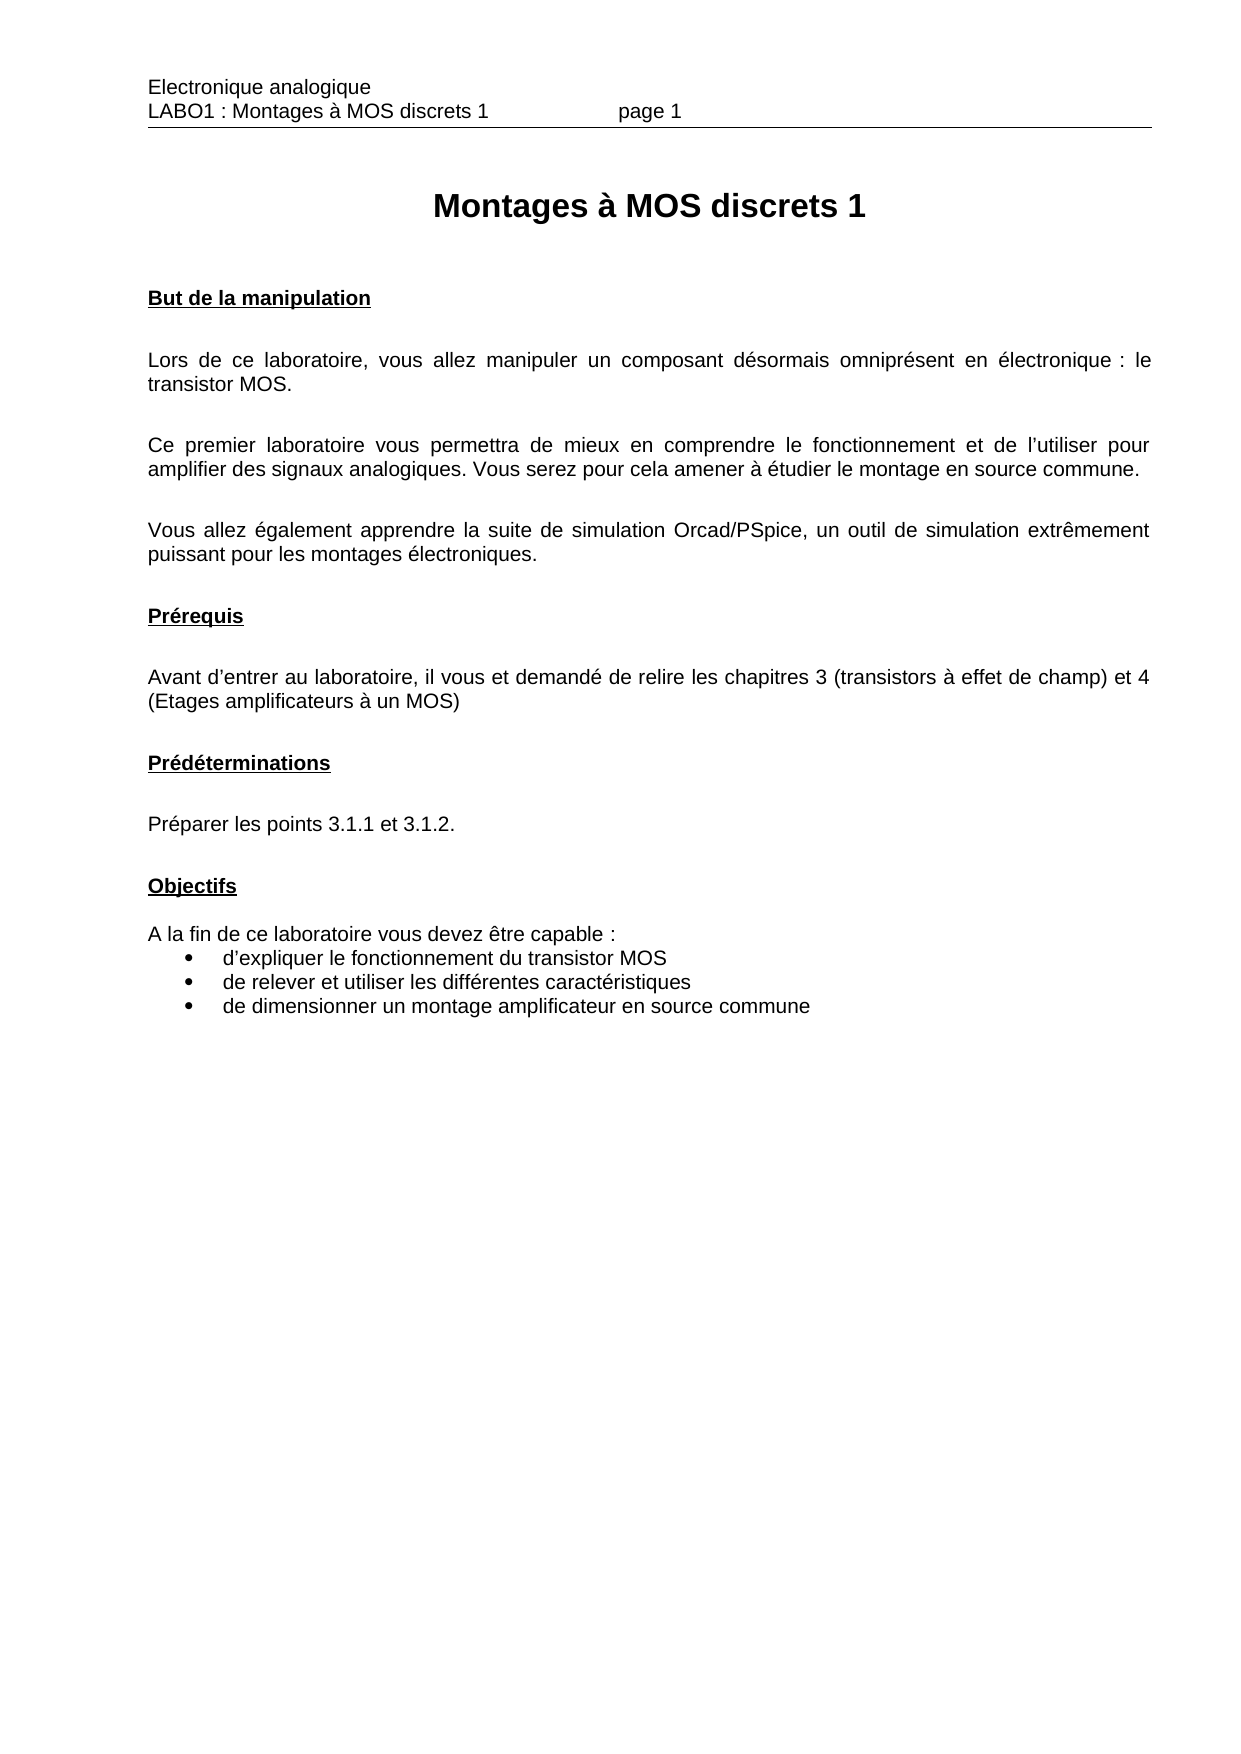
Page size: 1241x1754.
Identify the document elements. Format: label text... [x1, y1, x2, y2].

title Montages à MOS discrets 1 [148, 186, 1152, 224]
title de relever et utiliser les différentes caractéristiques [185, 969, 1152, 993]
text But de la manipulation [148, 286, 1152, 310]
text Préparer les points 3.1.1 et 3.1.2. [148, 812, 1152, 836]
text Prédéterminations [148, 751, 1152, 774]
title A la fin de ce laboratoire vous devez être capable : [148, 921, 1152, 945]
text Objectifs [148, 873, 1152, 897]
text Vous allez également apprendre la suite de simulation Orcad/PSpice, un outil de simulation extrêmement puissant pour les montages électroniques. [148, 518, 1152, 566]
text Avant d’entrer au laboratoire, il vous et demandé de relire les chapitres 3 (transistors à effet de champ) et 4 (Etages amplificateurs à un MOS) [148, 665, 1152, 713]
text Lors de ce laboratoire, vous allez manipuler un composant désormais omniprésent en électronique : le transistor MOS. [148, 347, 1152, 395]
text Ce premier laboratoire vous permettra de mieux en comprendre le fonctionnement et de l’utiliser pour amplifier des signaux analogiques. Vous serez pour cela amener à étudier le montage en source commune. [148, 433, 1152, 481]
text Prérequis [148, 604, 1152, 628]
title de dimensionner un montage amplificateur en source commune [185, 993, 1152, 1018]
title d’expliquer le fonctionnement du transistor MOS [185, 945, 1152, 969]
